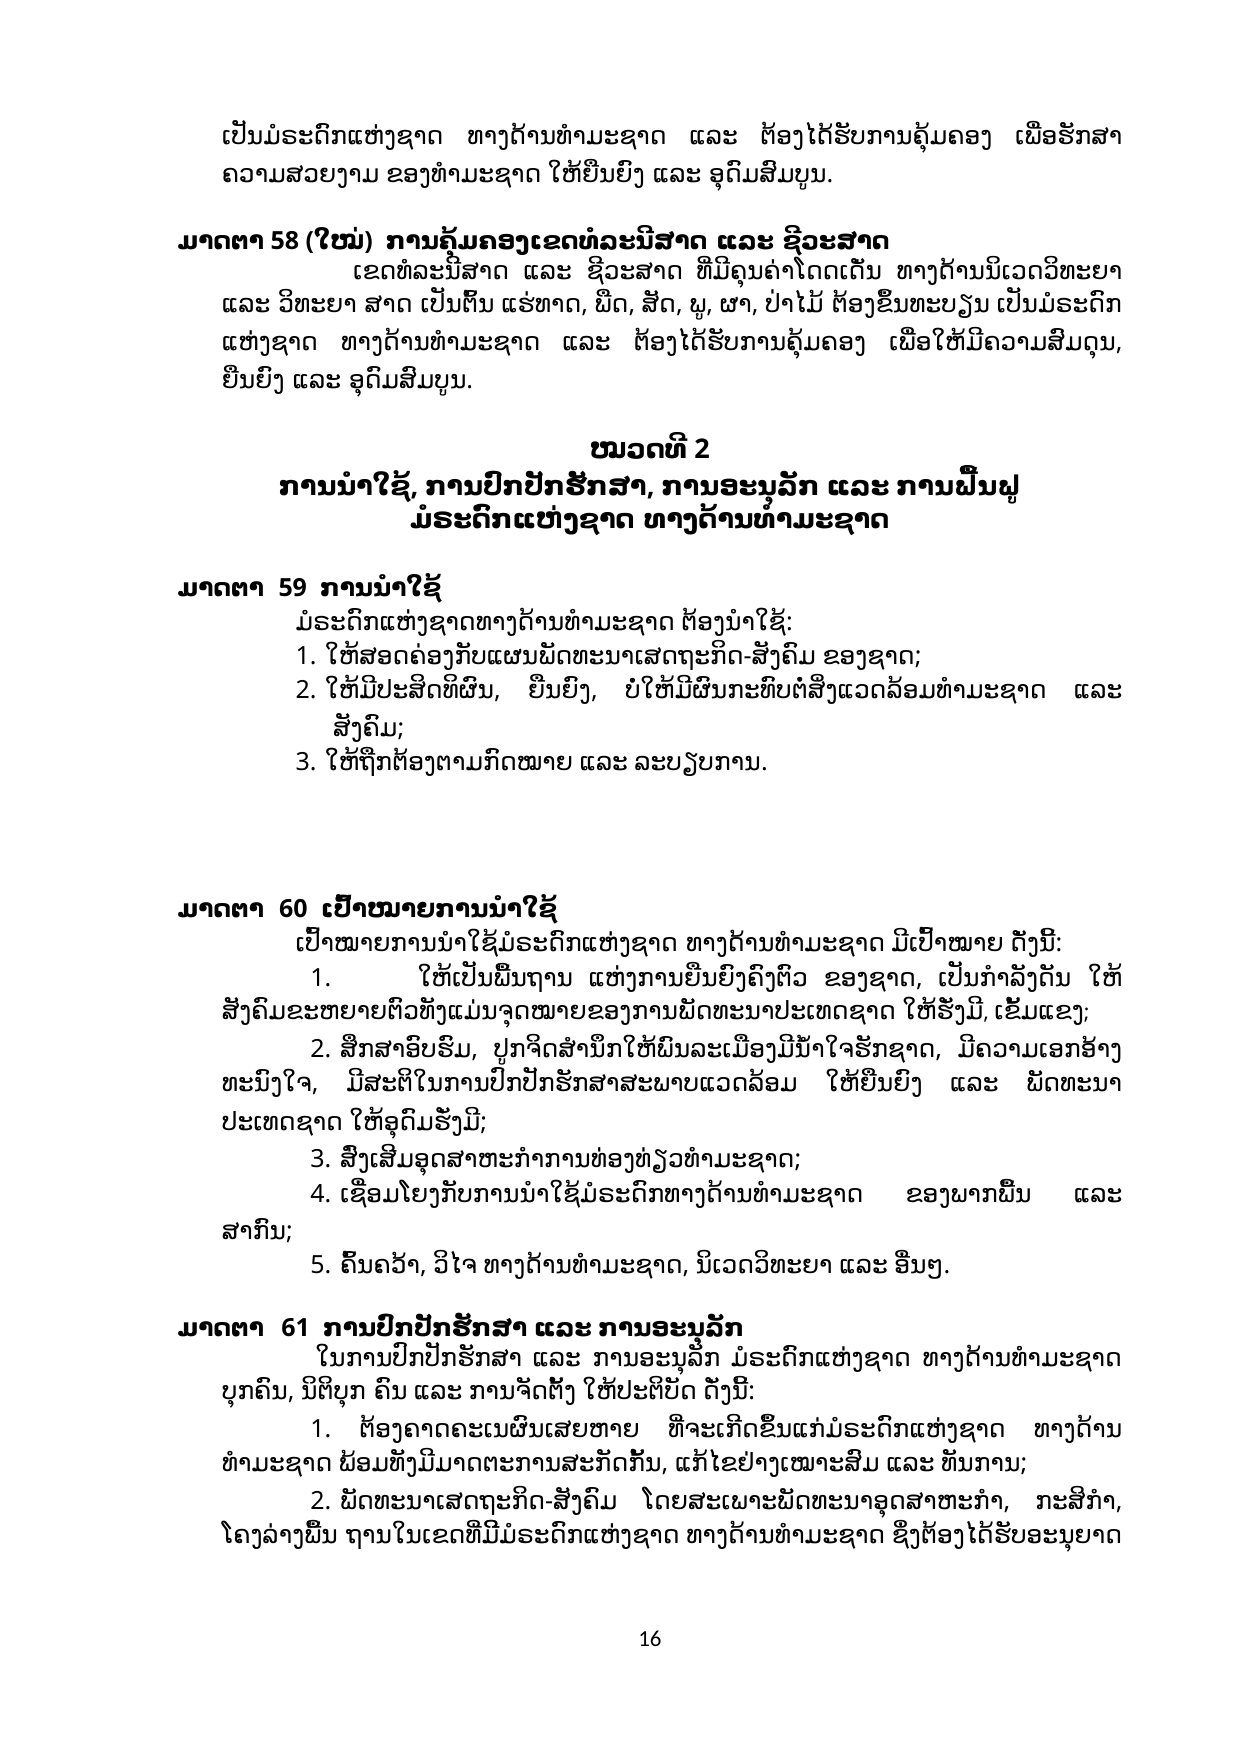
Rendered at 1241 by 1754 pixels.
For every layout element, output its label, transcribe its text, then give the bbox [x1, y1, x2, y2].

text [222, 1483, 1122, 1555]
text ການນຳໃຊ້, ການປົກປັກຮັກສາ, ການອະນຸລັກ ແລະ ການຟື້ນຟູ [177, 467, 1122, 503]
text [222, 118, 1122, 194]
list ເຊື່ອມໂຍງກັບການນຳໃຊ້ມໍຣະດົກທາງດ້ານທຳມະຊາດ ຂອງພາກພື້ນ ແລະ ສາກົນ; [222, 1175, 1122, 1247]
text ເປົ້າໝາຍການນຳໃຊ້ມໍຣະດົກແຫ່ງຊາດ ທາງດ້ານທຳມະຊາດ ມີເປົ້າໝາຍ ດັ່ງນີ້: [233, 925, 1122, 959]
text ໃນການປົກປັກຮັກສາ ແລະ ການອະນຸລັກ ມໍຣະດົກແຫ່ງຊາດ ທາງດ້ານທຳມະຊາດ ບຸກຄົນ, ນິຕິບຸກ ຄົນ ແລະ ການຈັດຕັ້ງ ໃຫ້ປະຕິບັດ ດັ່ງນີ້: [222, 1344, 1122, 1411]
list ໃຫ້ມີປະສິດທິຜົນ, ຍືນຍົງ, ບໍ່ໃຫ້ມີຜົນກະທົບຕໍ່ສິ່ງແວດລ້ອມທຳມະຊາດ ແລະ ສັງຄົມ; [295, 671, 1122, 743]
text ມາດຕາ 59 ການນຳໃຊ້ [177, 569, 1122, 603]
list ສົ່ງເສີມອຸດສາຫະກຳການທ່ອງທ່ຽວທຳມະຊາດ; [222, 1141, 1122, 1175]
text ເຂດທໍລະນີສາດ ແລະ ຊີວະສາດ ທີ່ມີຄຸນຄ່າໂດດເດັ່ນ ທາງດ້ານນິເວດວິທະຍາ ແລະ ວິທະຍາ ສາດ ເປັນຕົ້ນ ແຮ່ທາດ, ພືດ, ສັດ, ພູ, ຜາ, ປ່າໄມ້ ຕ້ອງຂຶ້ນທະບຽນ ເປັນມໍຣະດົກແຫ່ງຊາດ ທາງດ້ານທຳມະຊາດ ແລະ ຕ້ອງໄດ້ຮັບການຄຸ້ມຄອງ ເພື່ອໃຫ້ມີຄວາມສົມດຸນ, ຍືນຍົງ ແລະ ອຸດົມສົມບູນ. [222, 256, 1122, 396]
list ສຶກສາອົບຮົມ, ປູກຈິດສຳນຶກໃຫ້ພົນລະເມືອງມີນ້ຳໃຈຮັກຊາດ, ມີຄວາມເອກອ້າງທະນົງໃຈ, ມີສະຕິໃນການປົກປັກຮັກສາສະພາບແວດລ້ອມ ໃຫ້ຍືນຍົງ ແລະ ພັດທະນາປະເທດຊາດ ໃຫ້ອຸດົມຮັ່ງມີ; [222, 1031, 1122, 1141]
text ມໍຣະດົກແຫ່ງຊາດ ທາງດ້ານທຳມະຊາດ [177, 503, 1122, 535]
text ມາດຕາ 61 ການປົກປັກຮັກສາ ແລະ ການອະນຸລັກ [177, 1309, 1122, 1344]
text ມາດຕາ 60 ເປົ້າໝາຍການນຳໃຊ້ [177, 891, 1122, 925]
text ມາດຕາ 58 (ໃໝ່) ການຄຸ້ມຄອງເຂດທໍລະນີສາດ ແລະ ຊີວະສາດ [177, 222, 1122, 256]
text 1. ຕ້ອງຄາດຄະເນຜົນເສຍຫາຍ ທີ່ຈະເກີດຂຶ້ນແກ່ມໍຣະດົກແຫ່ງຊາດ ທາງດ້ານທຳມະຊາດ ພ້ອມທັງມີມາດຕະການສະກັດກັ້ນ, ແກ້ໄຂຢ່າງເໝາະສົມ ແລະ ທັນການ; [222, 1411, 1122, 1483]
list ຄົ້ນຄວ້າ, ວິໄຈ ທາງດ້ານທຳມະຊາດ, ນິເວດວິທະຍາ ແລະ ອື່ນໆ. [222, 1247, 1122, 1281]
text ໝວດທີ 2 [177, 430, 1122, 467]
list ໃຫ້ສອດຄ່ອງກັບແຜນພັດທະນາເສດຖະກິດ-ສັງຄົມ ຂອງຊາດ; [295, 637, 1122, 671]
text ມໍຣະດົກແຫ່ງຊາດທາງດ້ານທຳມະຊາດ ຕ້ອງນຳໃຊ້: [233, 603, 1122, 637]
list ໃຫ້ຖືກຕ້ອງຕາມກົດໝາຍ ແລະ ລະບຽບການ. [295, 743, 1122, 777]
list ໃຫ້ເປັນພື້ນຖານ ແຫ່ງການຍືນຍົງຄົງຕົວ ຂອງຊາດ, ເປັນກຳລັງດັນ ໃຫ້ສັງຄົມຂະຫຍາຍຕົວທັງແມ່ນຈຸດໝາຍຂອງການພັດທະນາປະເທດຊາດ ໃຫ້ຮັ່ງມີ, ເຂັ້ມແຂງ; [222, 959, 1122, 1031]
